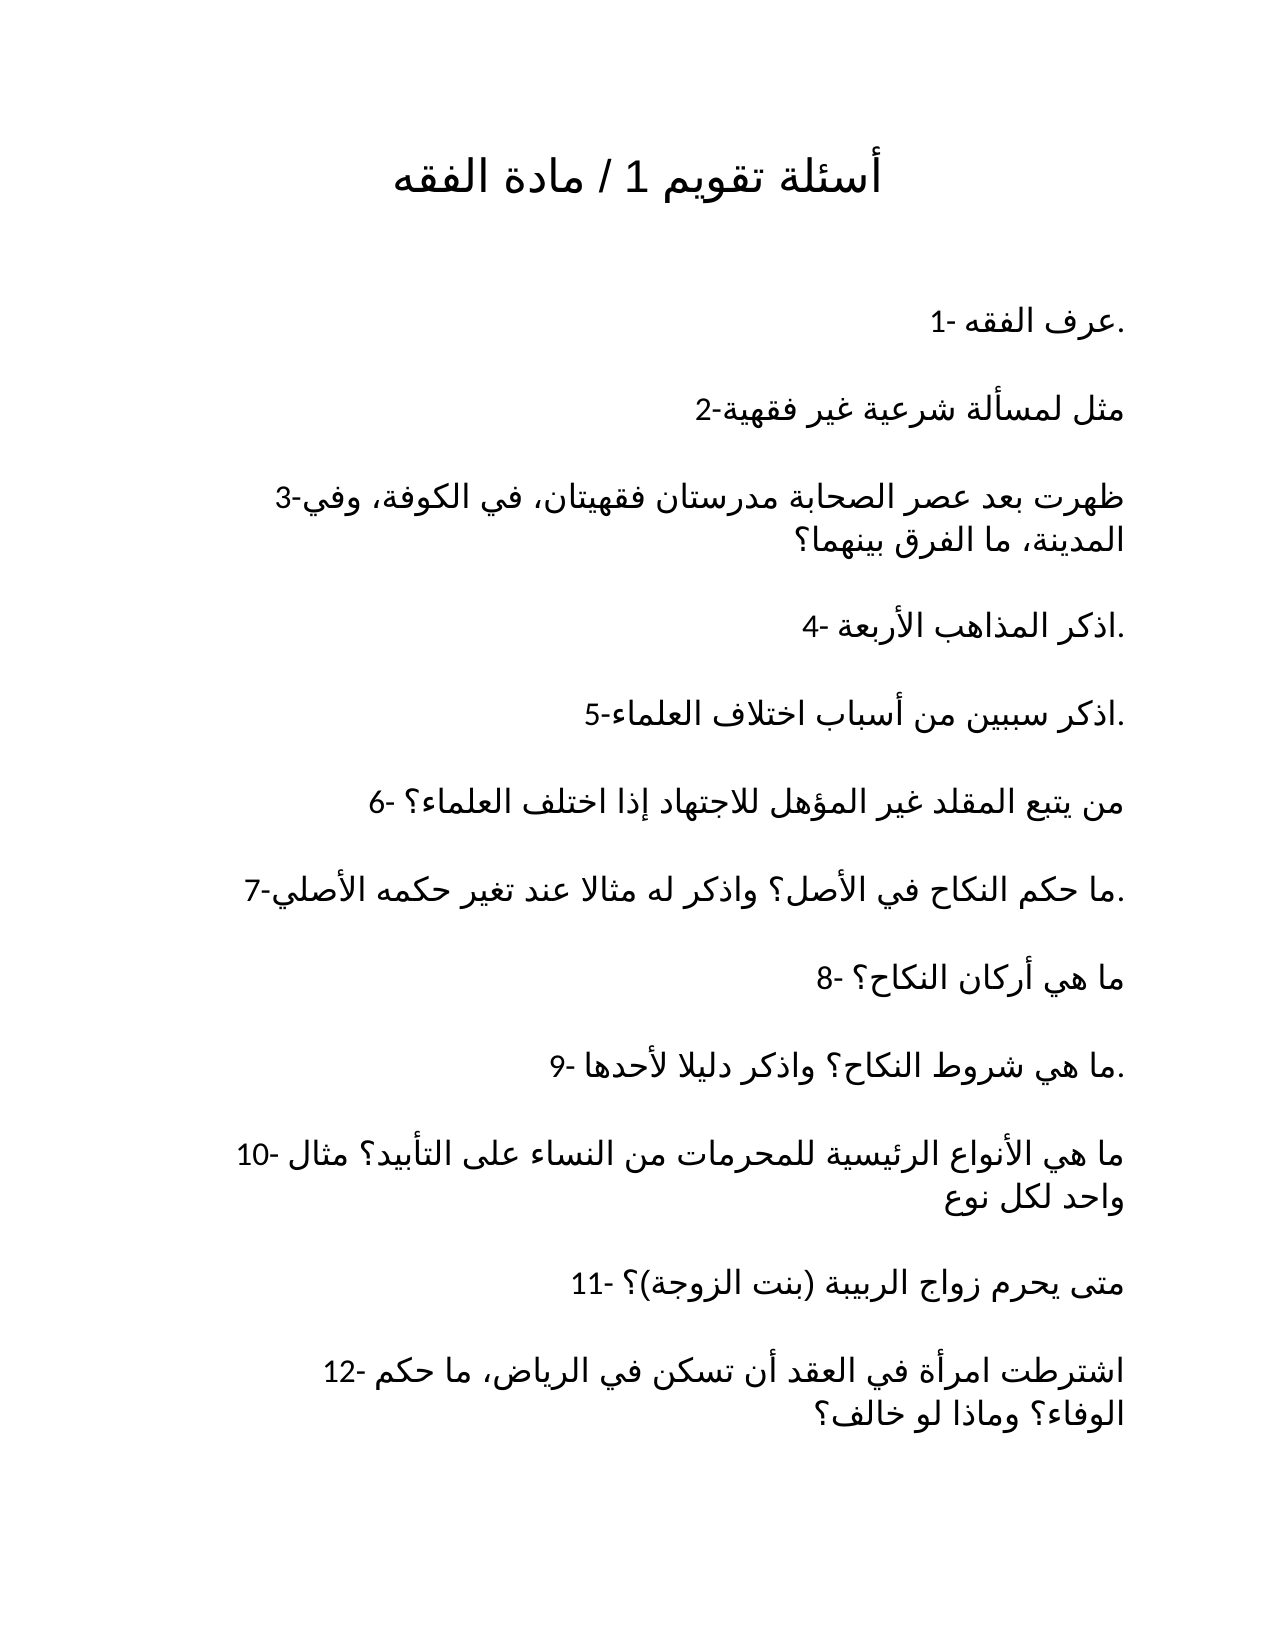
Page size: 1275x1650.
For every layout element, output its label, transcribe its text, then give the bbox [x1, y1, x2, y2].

list 3-ظهرت بعد عصر الصحابة مدرستان فقهيتان، في الكوفة، وفي المدينة، ما الفرق بينهما؟ [225, 476, 1125, 558]
list 8- ما هي أركان النكاح؟ [225, 957, 1125, 998]
text أسئلة تقويم 1 / مادة الفقه [150, 150, 1125, 203]
list 9- ما هي شروط النكاح؟ واذكر دليلا لأحدها. [225, 1045, 1125, 1086]
list 5-اذكر سببين من أسباب اختلاف العلماء. [225, 693, 1125, 734]
list 4- اذكر المذاهب الأربعة. [225, 606, 1125, 646]
list 2-مثل لمسألة شرعية غير فقهية [225, 388, 1125, 429]
list 12- اشترطت امرأة في العقد أن تسكن في الرياض، ما حكم الوفاء؟ وماذا لو خالف؟ [225, 1350, 1125, 1432]
list 1- عرف الفقه. [225, 301, 1125, 341]
list 7-ما حكم النكاح في الأصل؟ واذكر له مثالا عند تغير حكمه الأصلي. [225, 869, 1125, 910]
list 10- ما هي الأنواع الرئيسية للمحرمات من النساء على التأبيد؟ مثال واحد لكل نوع [225, 1133, 1125, 1215]
list 11- متى يحرم زواج الربيبة (بنت الزوجة)؟ [225, 1262, 1125, 1303]
list 6- من يتبع المقلد غير المؤهل للاجتهاد إذا اختلف العلماء؟ [225, 781, 1125, 822]
